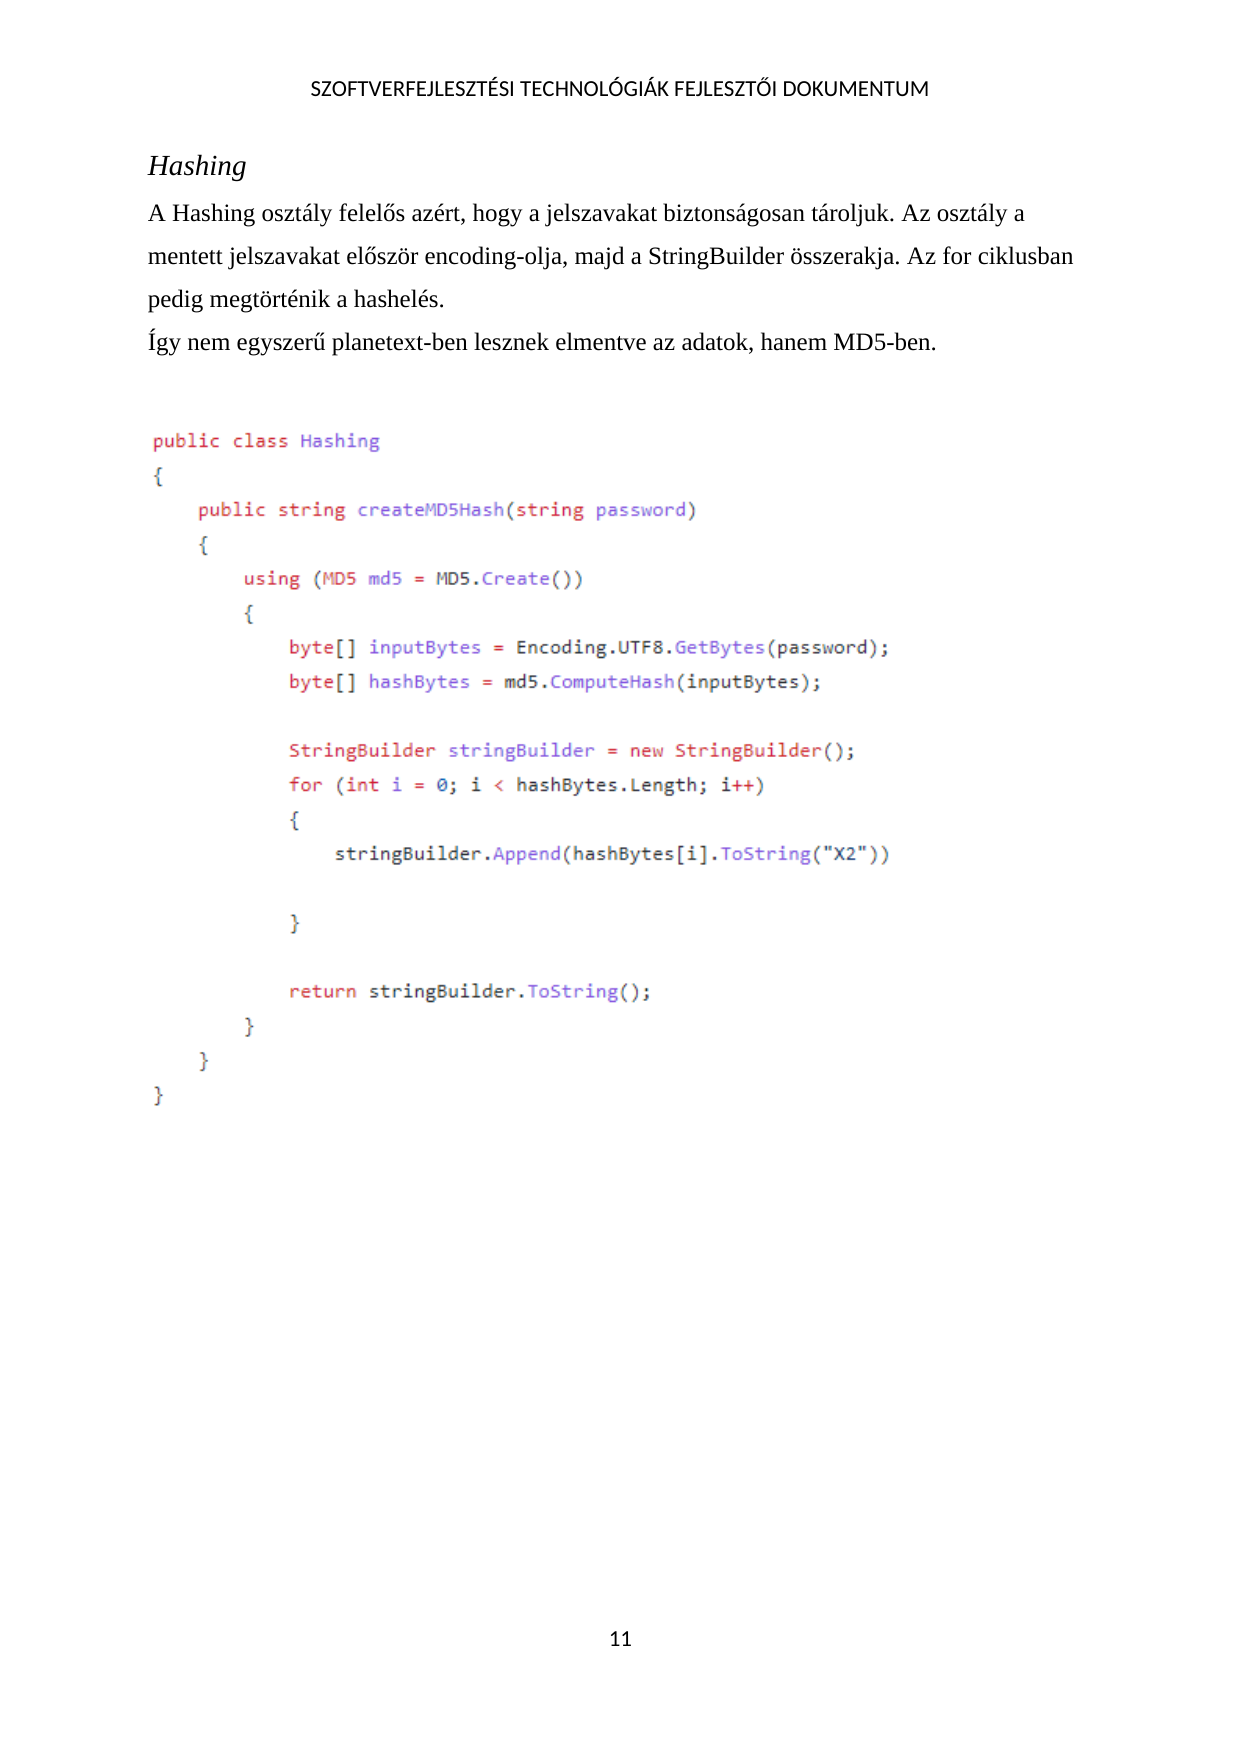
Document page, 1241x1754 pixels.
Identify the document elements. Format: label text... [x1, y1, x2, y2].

picture [147, 413, 893, 1126]
text Hashing [148, 148, 1093, 181]
text Így nem egyszerű planetext-ben lesznek elmentve az adatok, hanem MD5-ben. [148, 327, 1093, 356]
text A Hashing osztály felelős azért, hogy a jelszavakat biztonságosan tároljuk. Az osztály a mentett jelszavakat először encoding-olja, majd a StringBuilder összerakja. Az for ciklusban pedig megtörténik a hashelés. [148, 198, 1093, 313]
